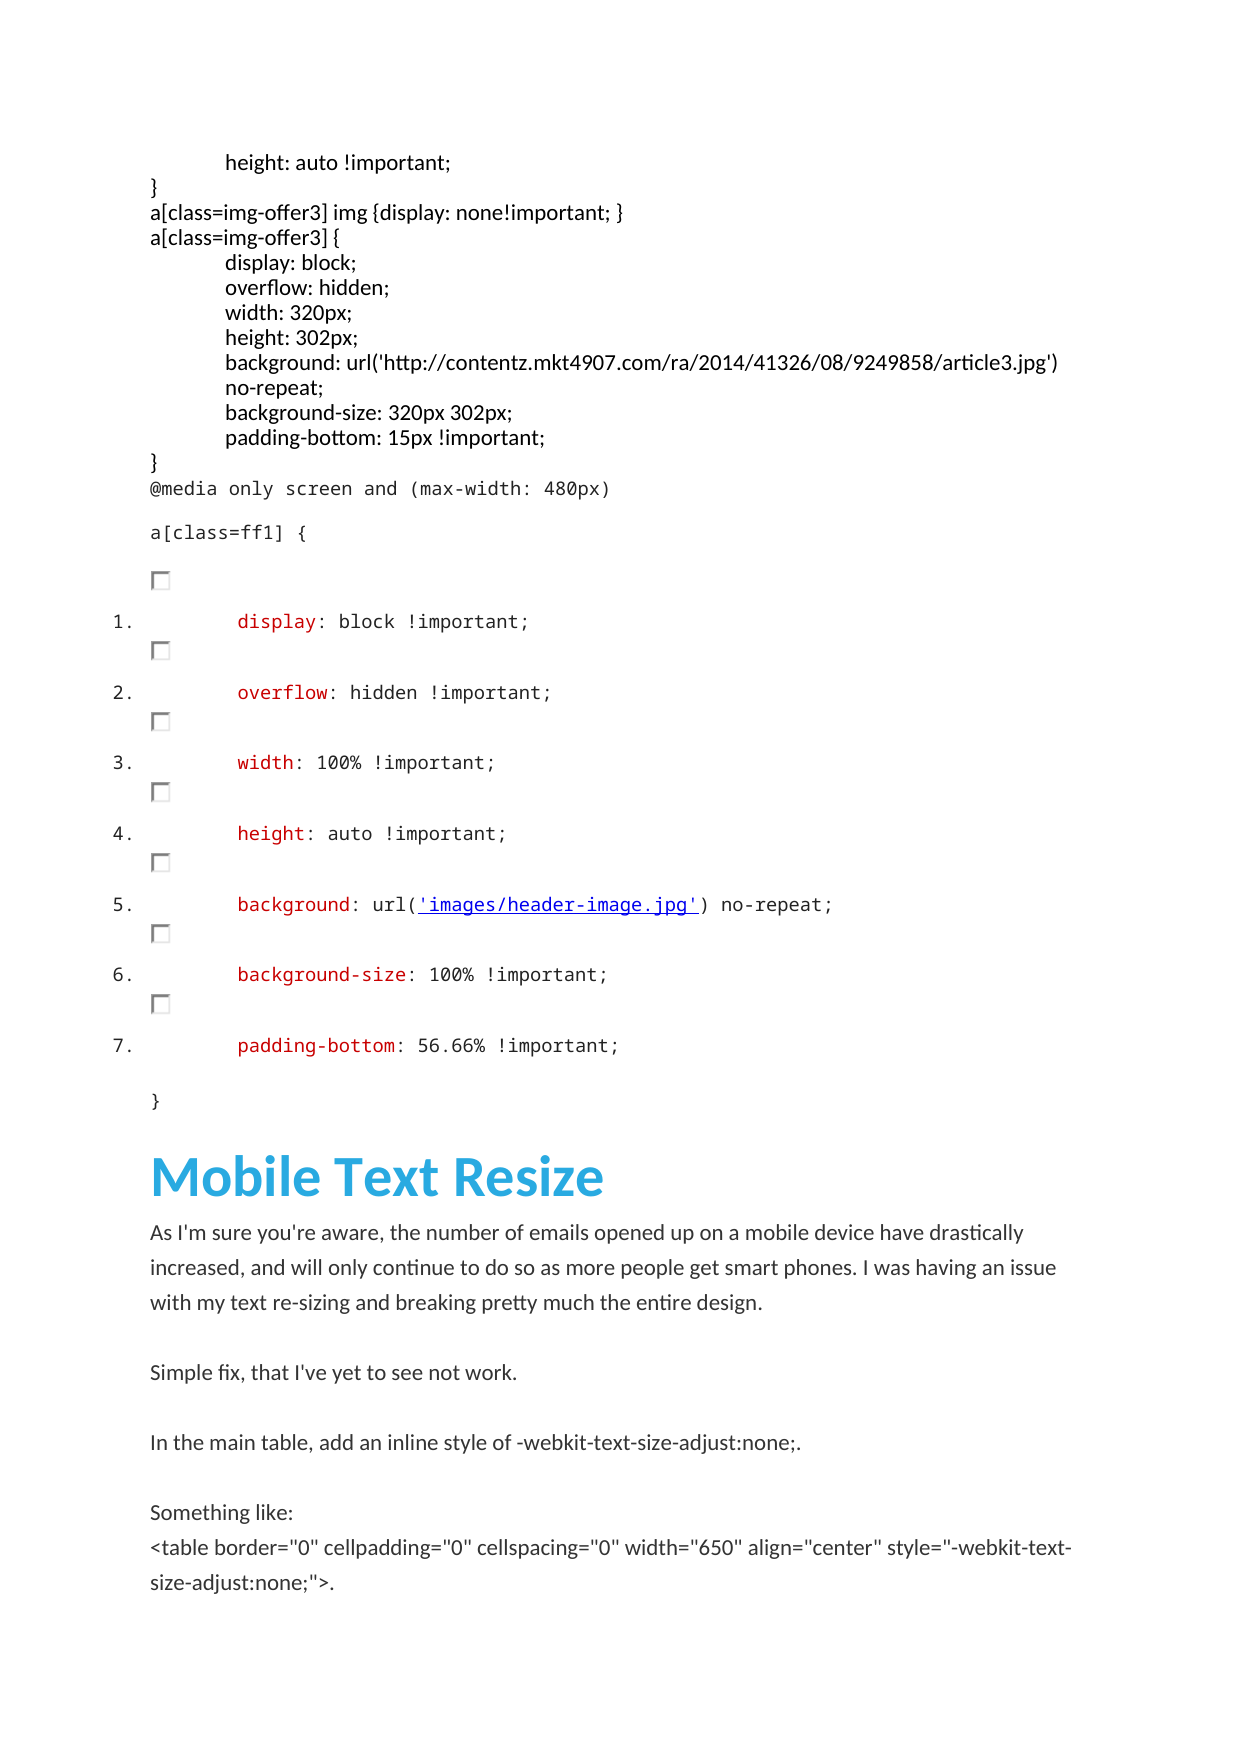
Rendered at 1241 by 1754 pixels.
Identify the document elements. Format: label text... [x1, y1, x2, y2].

list display: block !important; [112, 563, 1090, 634]
text background-size: 320px 302px; [150, 400, 1090, 425]
list padding-bottom: 56.66% !important; [112, 987, 1090, 1058]
text } [150, 1087, 1090, 1112]
text padding-bottom: 15px !important; [150, 425, 1090, 450]
text display: block; [150, 250, 1090, 275]
text a[class=img-offer3] { [150, 225, 1090, 250]
list background-size: 100% !important; [112, 916, 1090, 987]
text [150, 1211, 1090, 1596]
text background: url('http://contentz.mkt4907.com/ra/2014/41326/08/9249858/article3.jpg') no-repeat; [225, 350, 1090, 400]
text overflow: hidden; [150, 275, 1090, 300]
text width: 320px; [150, 300, 1090, 325]
list width: 100% !important; [112, 704, 1090, 775]
text a[class=img-offer3] img {display: none!important; } [150, 200, 1090, 225]
text } [150, 450, 1090, 475]
list height: auto !important; [112, 775, 1090, 846]
text } [150, 175, 1090, 200]
list overflow: hidden !important; [112, 634, 1090, 704]
list background: url('images/header-image.jpg') no-repeat; [112, 846, 1090, 916]
text height: 302px; [150, 325, 1090, 350]
text height: auto !important; [150, 150, 1090, 175]
text a[class=ff1] { [150, 519, 1090, 545]
text Mobile Text Resize [150, 1139, 1090, 1211]
text @media only screen and (max-width: 480px) [150, 475, 1090, 501]
